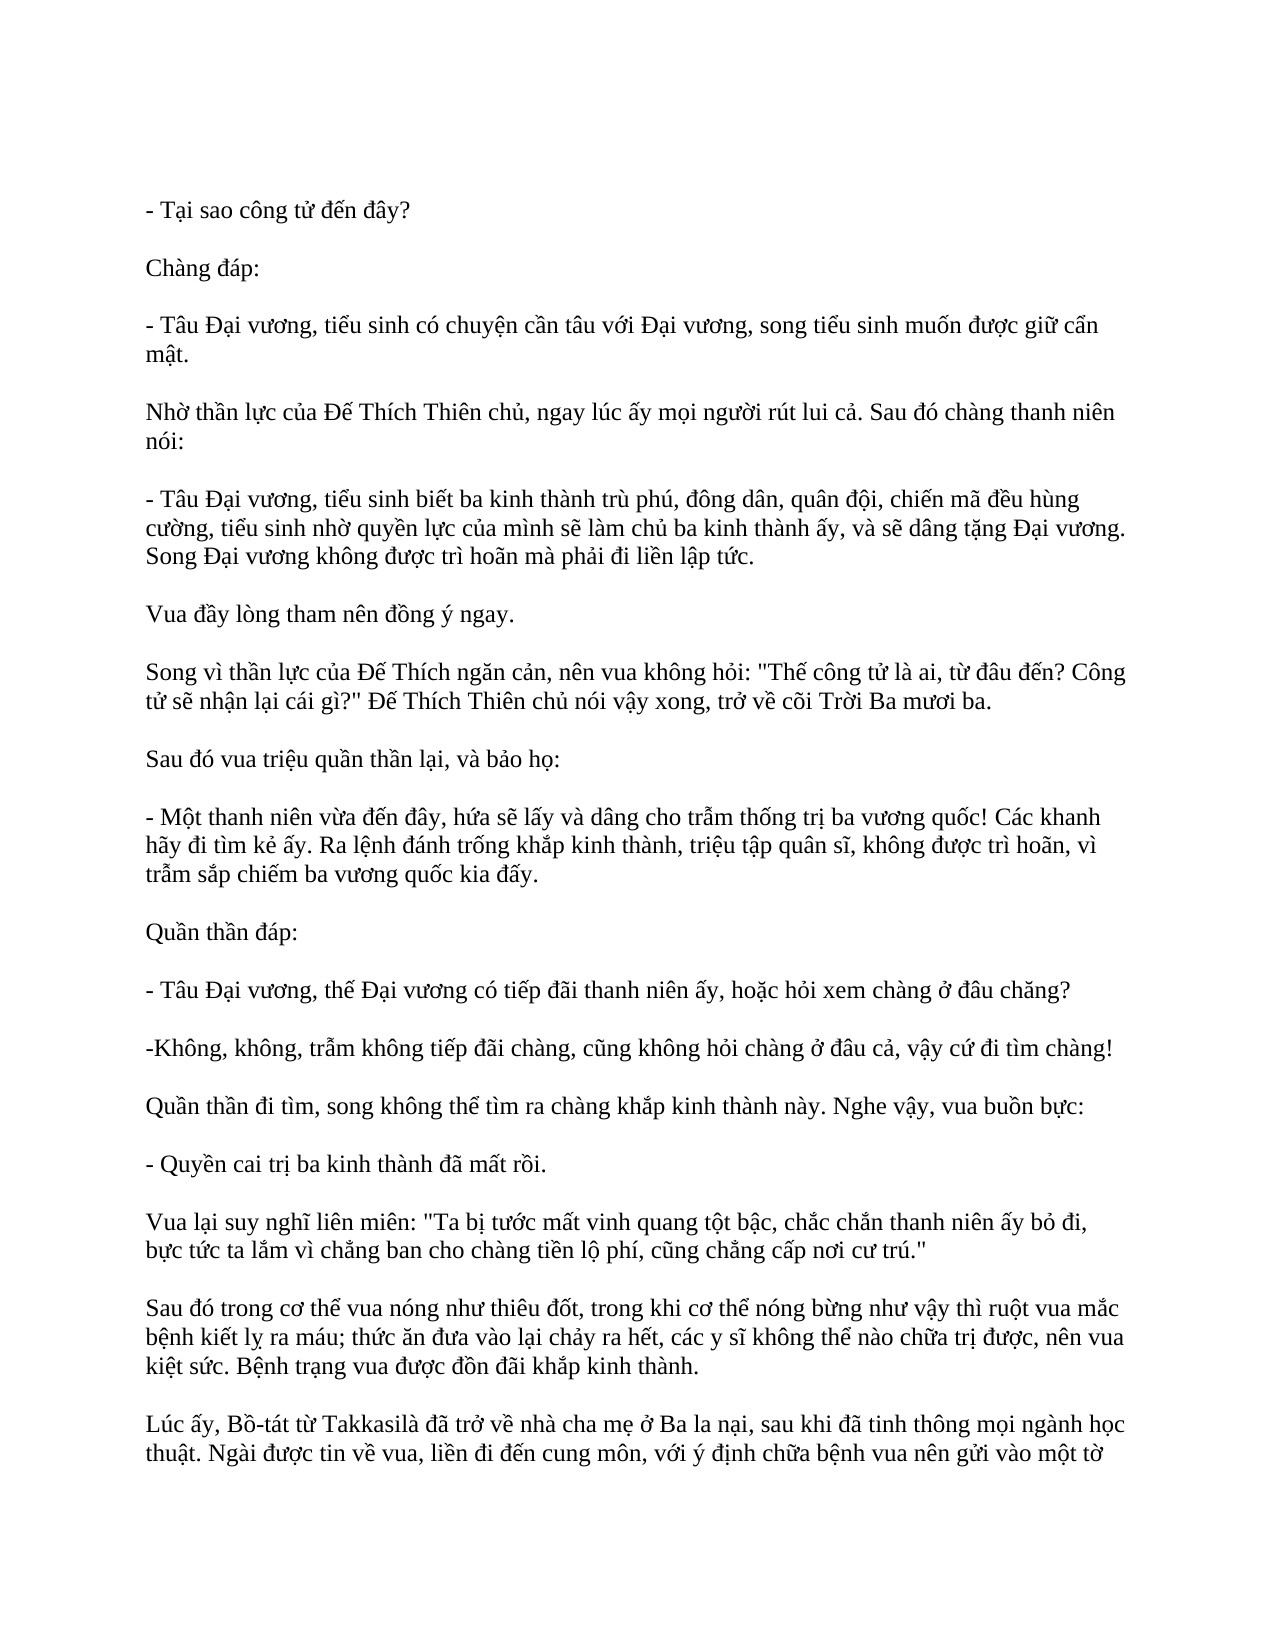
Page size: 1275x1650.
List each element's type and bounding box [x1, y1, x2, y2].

table_header [130, 150, 1145, 1482]
